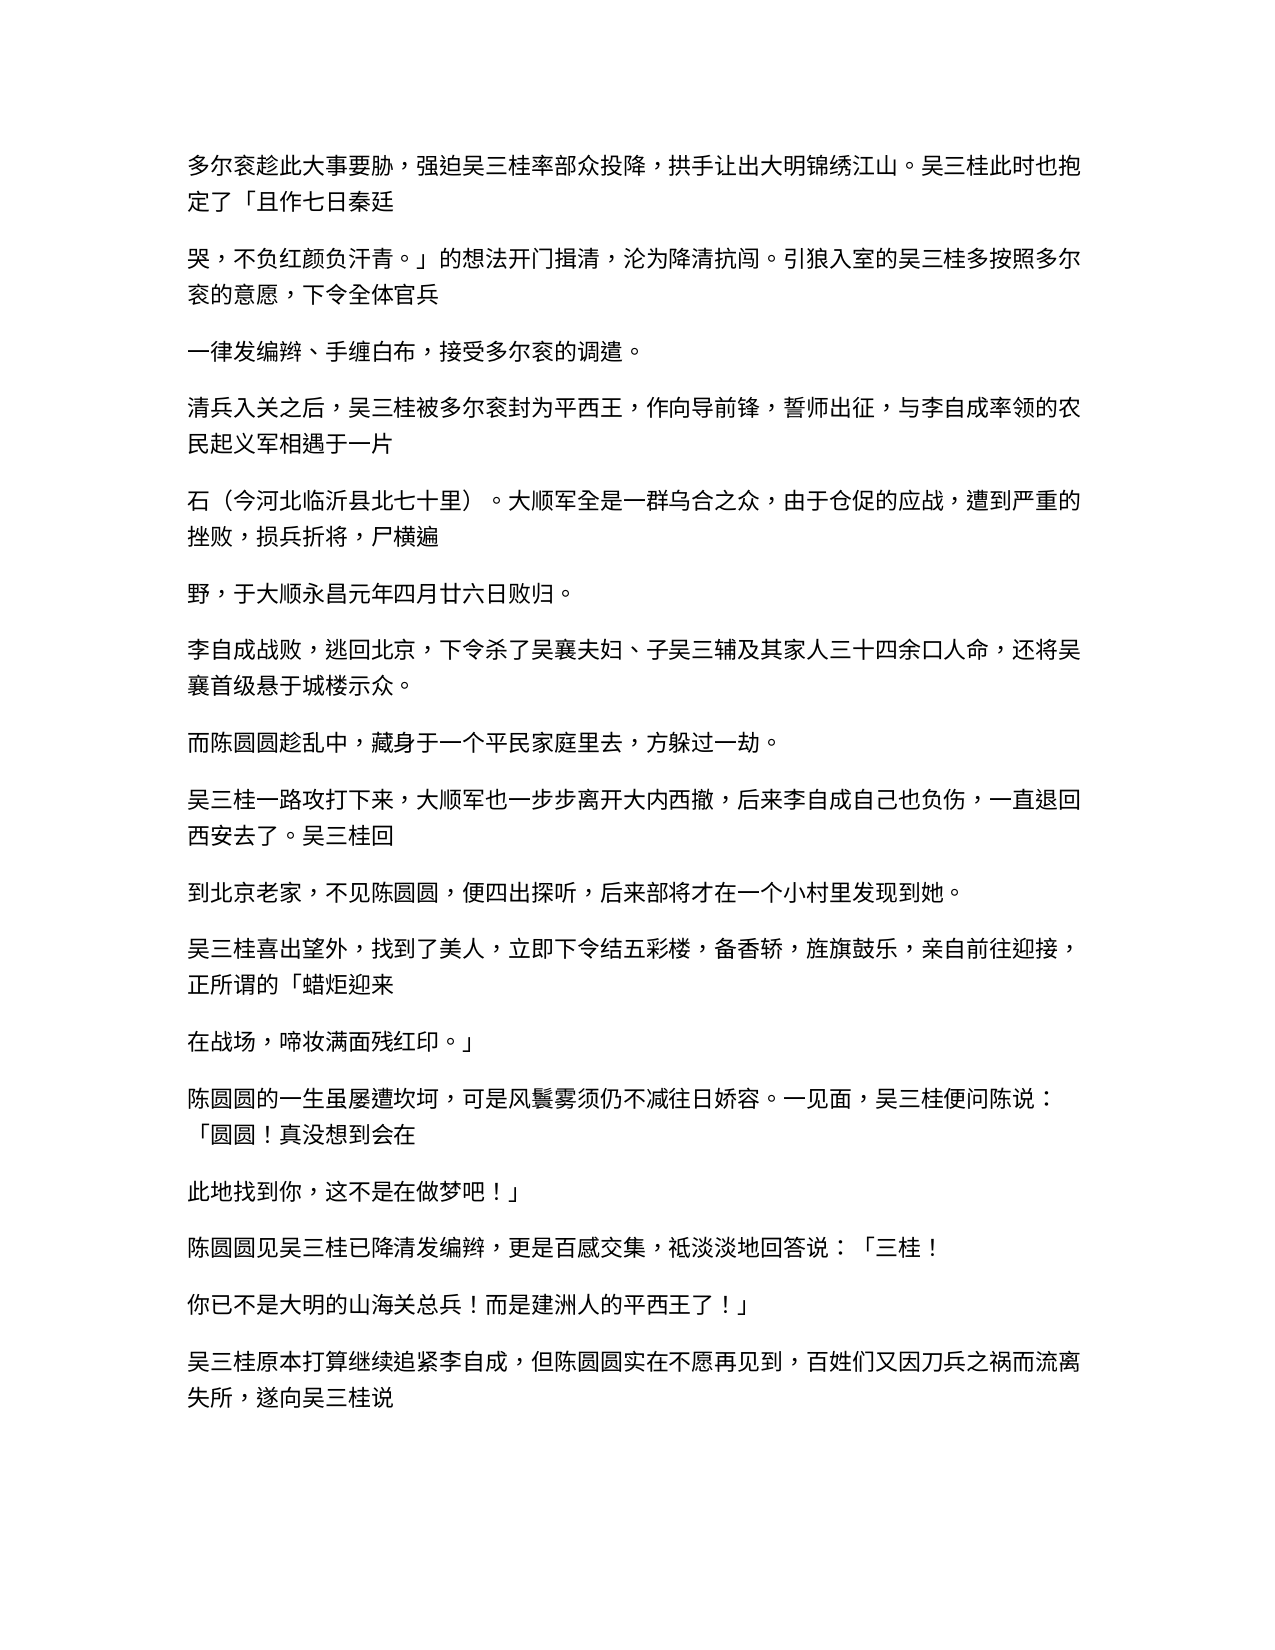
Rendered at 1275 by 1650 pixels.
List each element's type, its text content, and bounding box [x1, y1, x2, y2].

text 吴三桂原本打算继续追紧李自成，但陈圆圆实在不愿再见到，百姓们又因刀兵之祸而流离失所，遂向吴三桂说 [187, 1346, 1087, 1413]
text 一律发编辫、手缠白布，接受多尔衮的调遣。 [187, 335, 1087, 367]
text 而陈圆圆趁乱中，藏身于一个平民家庭里去，方躲过一劫。 [187, 727, 1087, 758]
text 清兵入关之后，吴三桂被多尔衮封为平西王，作向导前锋，誓师出征，与李自成率领的农民起义军相遇于一片 [187, 392, 1087, 459]
text 哭，不负红颜负汗青。」的想法开门揖清，沦为降清抗闯。引狼入室的吴三桂多按照多尔衮的意愿，下令全体官兵 [187, 243, 1087, 310]
text 陈圆圆见吴三桂已降清发编辫，更是百感交集，祗淡淡地回答说：「三桂！ [187, 1232, 1087, 1263]
text 陈圆圆的一生虽屡遭坎坷，可是风鬟雾须仍不减往日娇容。一见面，吴三桂便问陈说：「圆圆！真没想到会在 [187, 1083, 1087, 1150]
text 在战场，啼妆满面残红印。」 [187, 1026, 1087, 1057]
text 到北京老家，不见陈圆圆，便四出探听，后来部将才在一个小村里发现到她。 [187, 877, 1087, 908]
text 李自成战败，逃回北京，下令杀了吴襄夫妇、子吴三辅及其家人三十四余口人命，还将吴襄首级悬于城楼示众。 [187, 634, 1087, 702]
text 吴三桂喜出望外，找到了美人，立即下令结五彩楼，备香轿，旌旗鼓乐，亲自前往迎接，正所谓的「蜡炬迎来 [187, 933, 1087, 1001]
text 此地找到你，这不是在做梦吧！」 [187, 1176, 1087, 1207]
text 你已不是大明的山海关总兵！而是建洲人的平西王了！」 [187, 1289, 1087, 1320]
text 石（今河北临沂县北七十里）。大顺军全是一群乌合之众，由于仓促的应战，遭到严重的挫败，损兵折将，尸横遍 [187, 485, 1087, 552]
text 吴三桂一路攻打下来，大顺军也一步步离开大内西撤，后来李自成自己也负伤，一直退回西安去了。吴三桂回 [187, 784, 1087, 851]
text 多尔衮趁此大事要胁，强迫吴三桂率部众投降，拱手让出大明锦绣江山。吴三桂此时也抱定了「且作七日秦廷 [187, 150, 1087, 217]
text 野，于大顺永昌元年四月廿六日败归。 [187, 578, 1087, 609]
